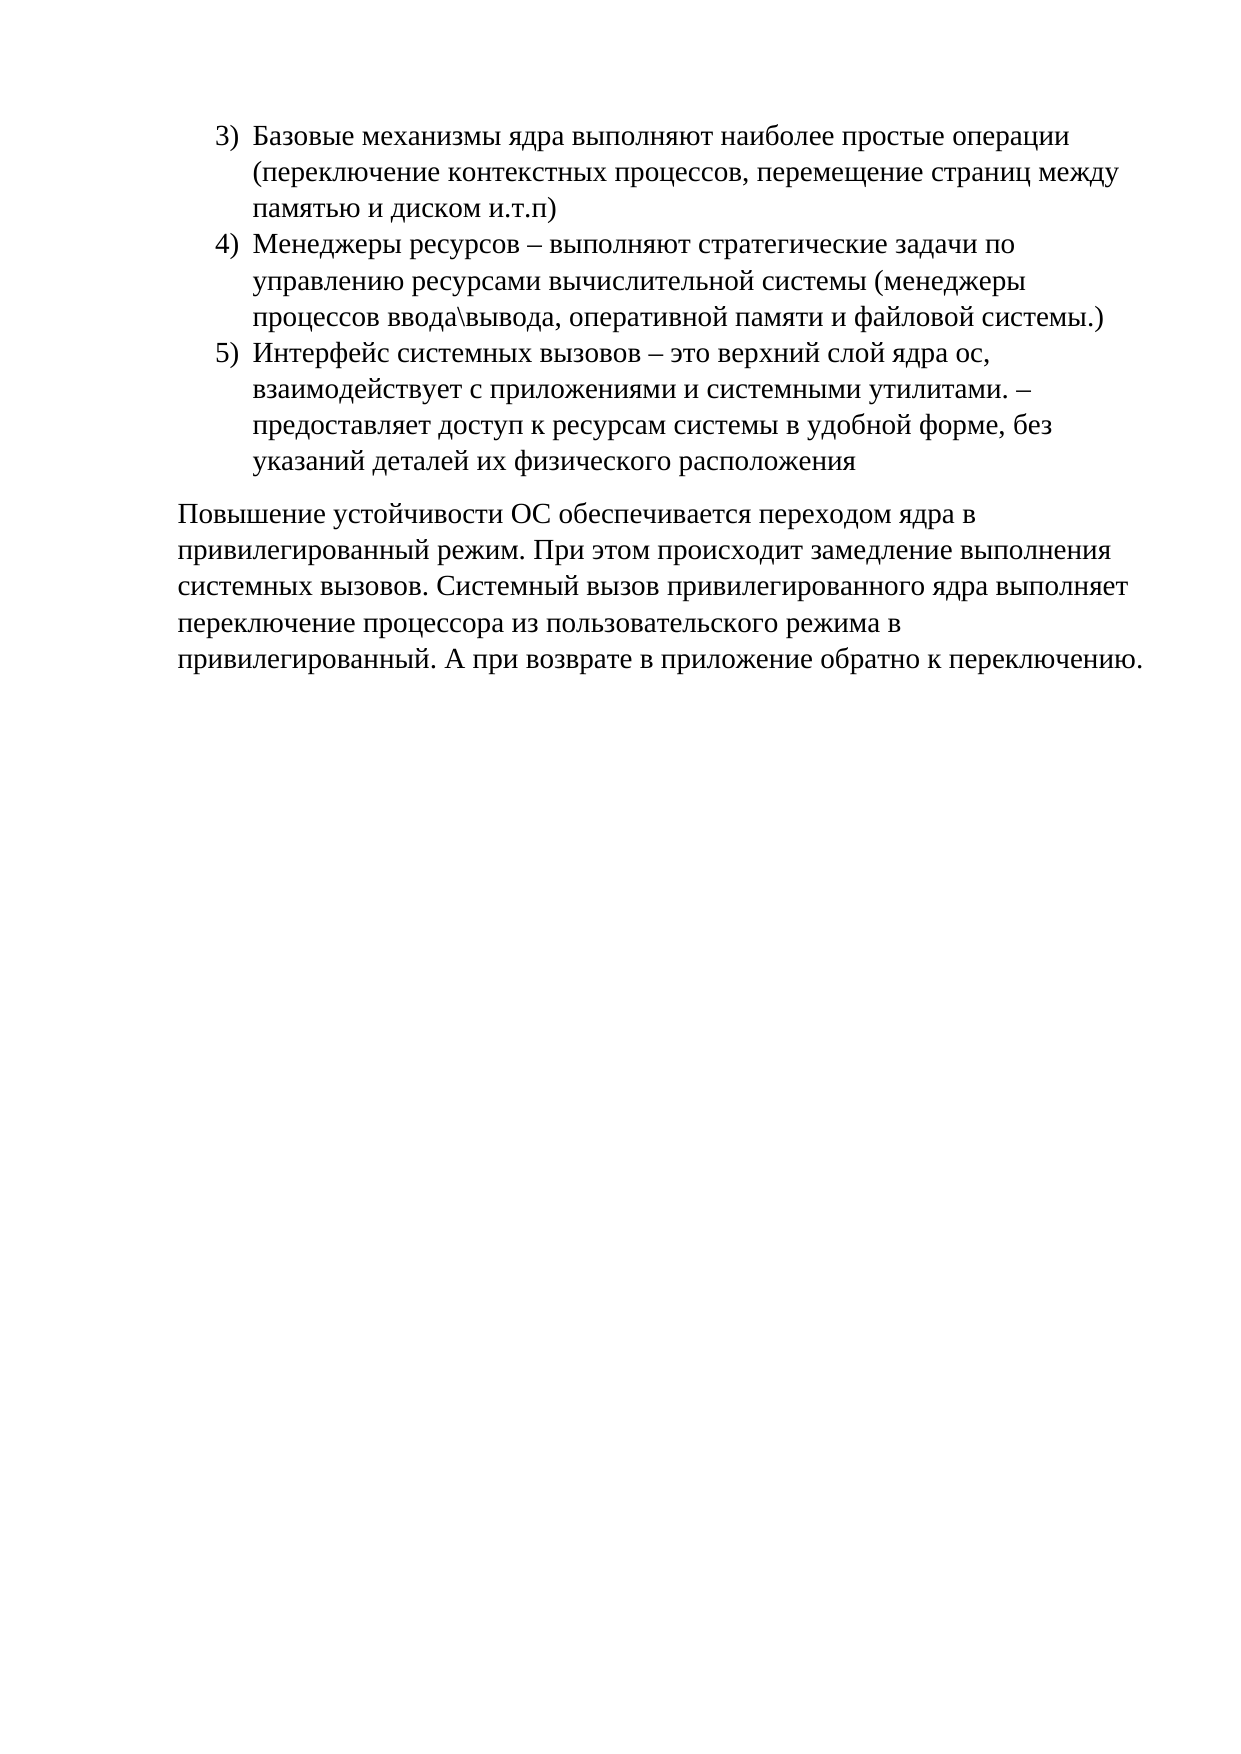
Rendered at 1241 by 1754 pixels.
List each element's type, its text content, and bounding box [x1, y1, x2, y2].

list Базовые механизмы ядра выполняют наиболее простые операции (переключение контекстных процессов, перемещение страниц между памятью и диском и.т.п) [215, 118, 1152, 224]
text Повышение устойчивости ОС обеспечивается переходом ядра в привилегированный режим. При этом происходит замедление выполнения системных вызовов. Системный вызов привилегированного ядра выполняет переключение процессора из пользовательского режима в привилегированный. А при возврате в приложение обратно к переключению. [177, 496, 1152, 674]
list Интерфейс системных вызовов – это верхний слой ядра ос, взаимодействует с приложениями и системными утилитами. – предоставляет доступ к ресурсам системы в удобной форме, без указаний деталей их физического расположения [215, 335, 1152, 477]
list Менеджеры ресурсов – выполняют стратегические задачи по управлению ресурсами вычислительной системы (менеджеры процессов ввода\вывода, оперативной памяти и файловой системы.) [215, 227, 1152, 332]
